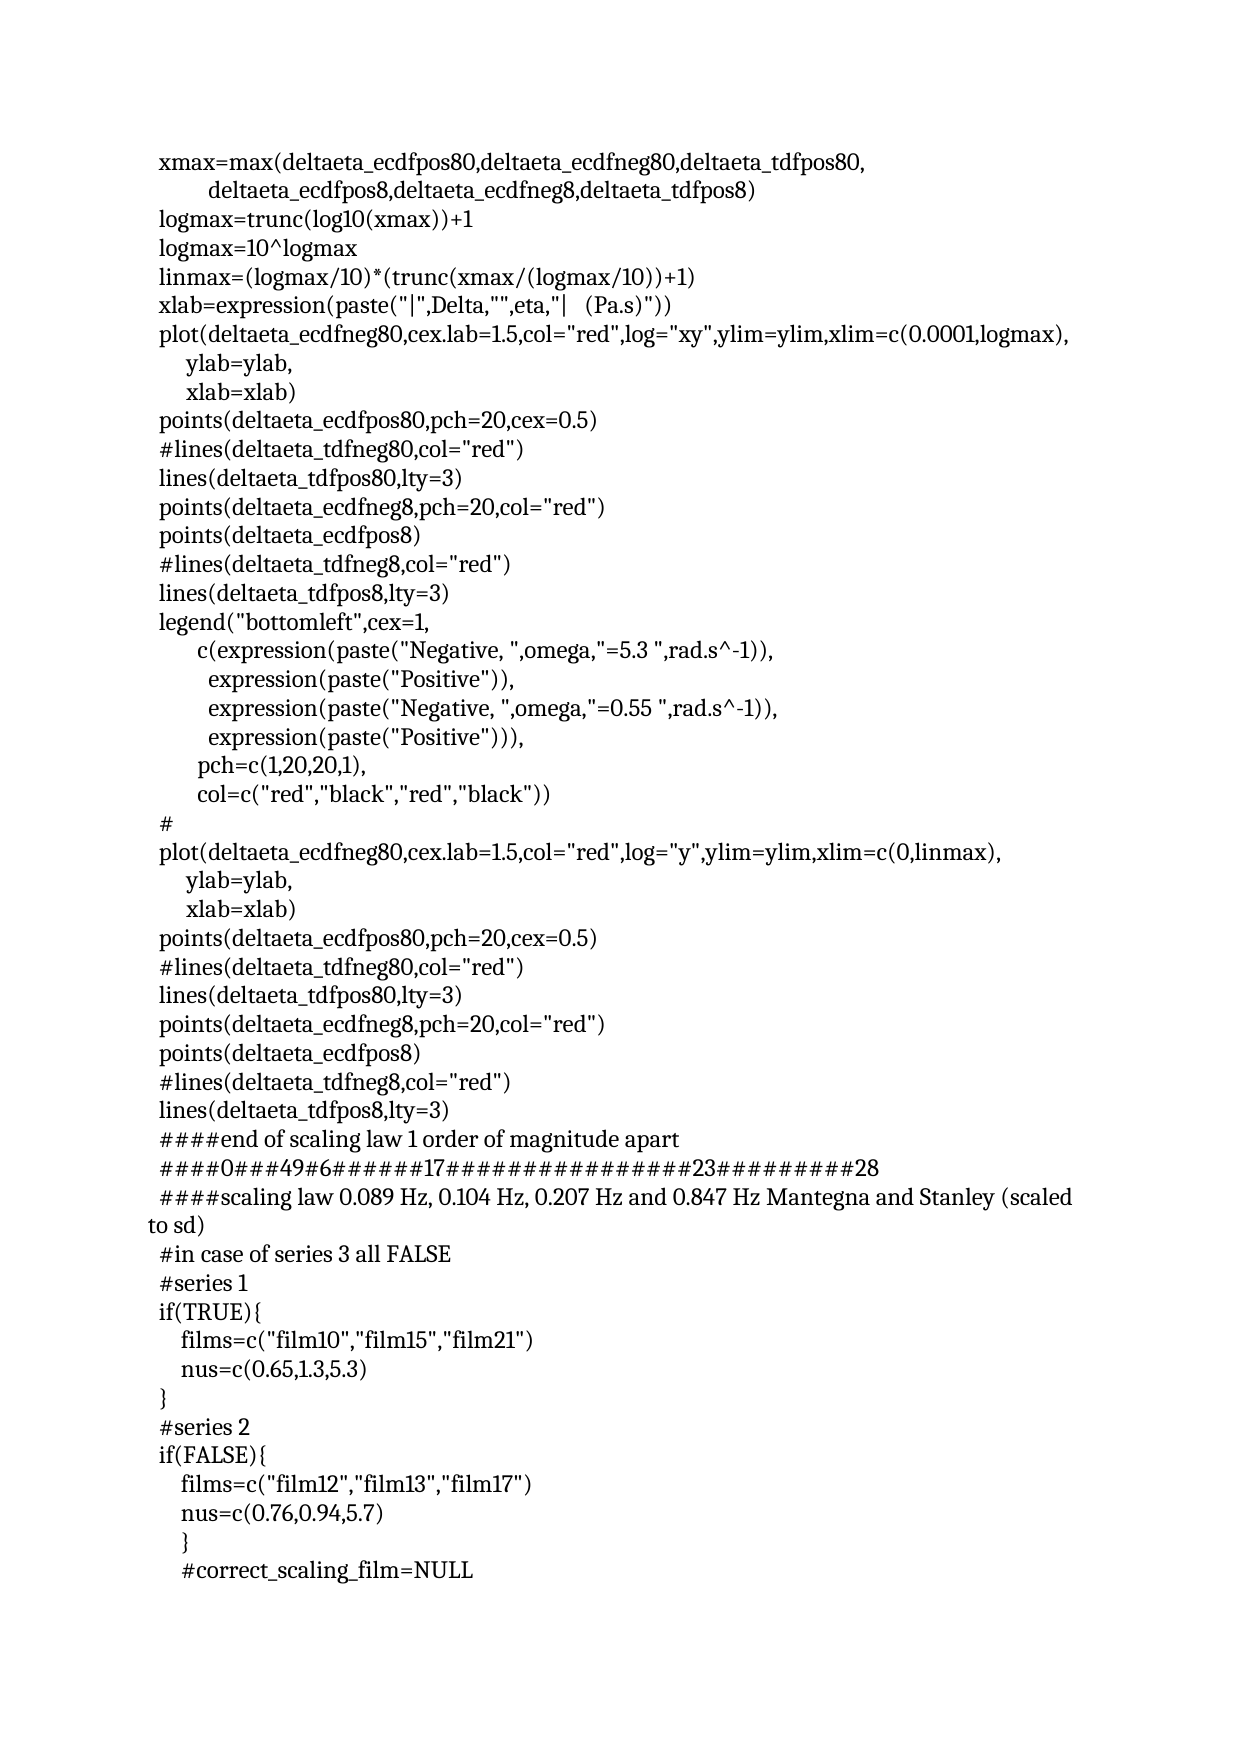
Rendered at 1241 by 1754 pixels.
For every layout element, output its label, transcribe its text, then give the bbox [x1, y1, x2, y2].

text logmax=10^logmax [148, 234, 1093, 263]
text lines(deltaeta_tdfpos80,lty=3) [148, 464, 1093, 493]
text films=c("film12","film13","film17") [148, 1470, 1093, 1499]
text #series 2 [148, 1413, 1093, 1441]
text points(deltaeta_ecdfpos8) [148, 521, 1093, 550]
text if(FALSE){ [148, 1441, 1093, 1470]
text logmax=trunc(log10(xmax))+1 [148, 205, 1093, 234]
text #series 1 [148, 1269, 1093, 1298]
text xlab=xlab) [148, 378, 1093, 406]
text nus=c(0.76,0.94,5.7) [148, 1499, 1093, 1528]
text #lines(deltaeta_tdfneg8,col="red") [148, 1068, 1093, 1096]
text points(deltaeta_ecdfpos8) [148, 1039, 1093, 1068]
text legend("bottomleft",cex=1, [148, 608, 1093, 636]
text expression(paste("Positive"))), [148, 723, 1093, 751]
text xmax=max(deltaeta_ecdfpos80,deltaeta_ecdfneg80,deltaeta_tdfpos80, [148, 148, 1093, 176]
text #correct_scaling_film=NULL [148, 1556, 1093, 1585]
text lines(deltaeta_tdfpos80,lty=3) [148, 981, 1093, 1010]
text ####scaling law 0.089 Hz, 0.104 Hz, 0.207 Hz and 0.847 Hz Mantegna and Stanley (scaled to sd) [148, 1183, 1093, 1240]
text deltaeta_ecdfpos8,deltaeta_ecdfneg8,deltaeta_tdfpos8) [148, 176, 1093, 205]
text points(deltaeta_ecdfpos80,pch=20,cex=0.5) [148, 406, 1093, 435]
text col=c("red","black","red","black")) [148, 780, 1093, 809]
text c(expression(paste("Negative, ",omega,"=5.3 ",rad.s^-1)), [148, 636, 1093, 665]
text expression(paste("Negative, ",omega,"=0.55 ",rad.s^-1)), [148, 694, 1093, 723]
text plot(deltaeta_ecdfneg80,cex.lab=1.5,col="red",log="y",ylim=ylim,xlim=c(0,linmax), [148, 838, 1093, 866]
text xlab=expression(paste("|",Delta,"",eta,"| (Pa.s)")) [148, 291, 1093, 320]
text points(deltaeta_ecdfneg8,pch=20,col="red") [148, 493, 1093, 521]
text } [148, 1384, 1093, 1413]
text #lines(deltaeta_tdfneg8,col="red") [148, 550, 1093, 579]
text linmax=(logmax/10)*(trunc(xmax/(logmax/10))+1) [148, 263, 1093, 291]
text nus=c(0.65,1.3,5.3) [148, 1355, 1093, 1384]
text if(TRUE){ [148, 1298, 1093, 1326]
text #lines(deltaeta_tdfneg80,col="red") [148, 435, 1093, 464]
text xlab=xlab) [148, 895, 1093, 924]
text lines(deltaeta_tdfpos8,lty=3) [148, 579, 1093, 608]
text #in case of series 3 all FALSE [148, 1240, 1093, 1269]
text expression(paste("Positive")), [148, 665, 1093, 694]
text ylab=ylab, [148, 349, 1093, 378]
text films=c("film10","film15","film21") [148, 1326, 1093, 1355]
text pch=c(1,20,20,1), [148, 751, 1093, 780]
text } [148, 1528, 1093, 1556]
text #lines(deltaeta_tdfneg80,col="red") [148, 953, 1093, 981]
text # [148, 809, 1093, 838]
text ylab=ylab, [148, 866, 1093, 895]
text ####0###49#6######17################23#########28 [148, 1154, 1093, 1183]
text points(deltaeta_ecdfpos80,pch=20,cex=0.5) [148, 924, 1093, 953]
text plot(deltaeta_ecdfneg80,cex.lab=1.5,col="red",log="xy",ylim=ylim,xlim=c(0.0001,logmax), [148, 320, 1093, 349]
text lines(deltaeta_tdfpos8,lty=3) [148, 1096, 1093, 1125]
text points(deltaeta_ecdfneg8,pch=20,col="red") [148, 1010, 1093, 1039]
text ####end of scaling law 1 order of magnitude apart [148, 1125, 1093, 1154]
